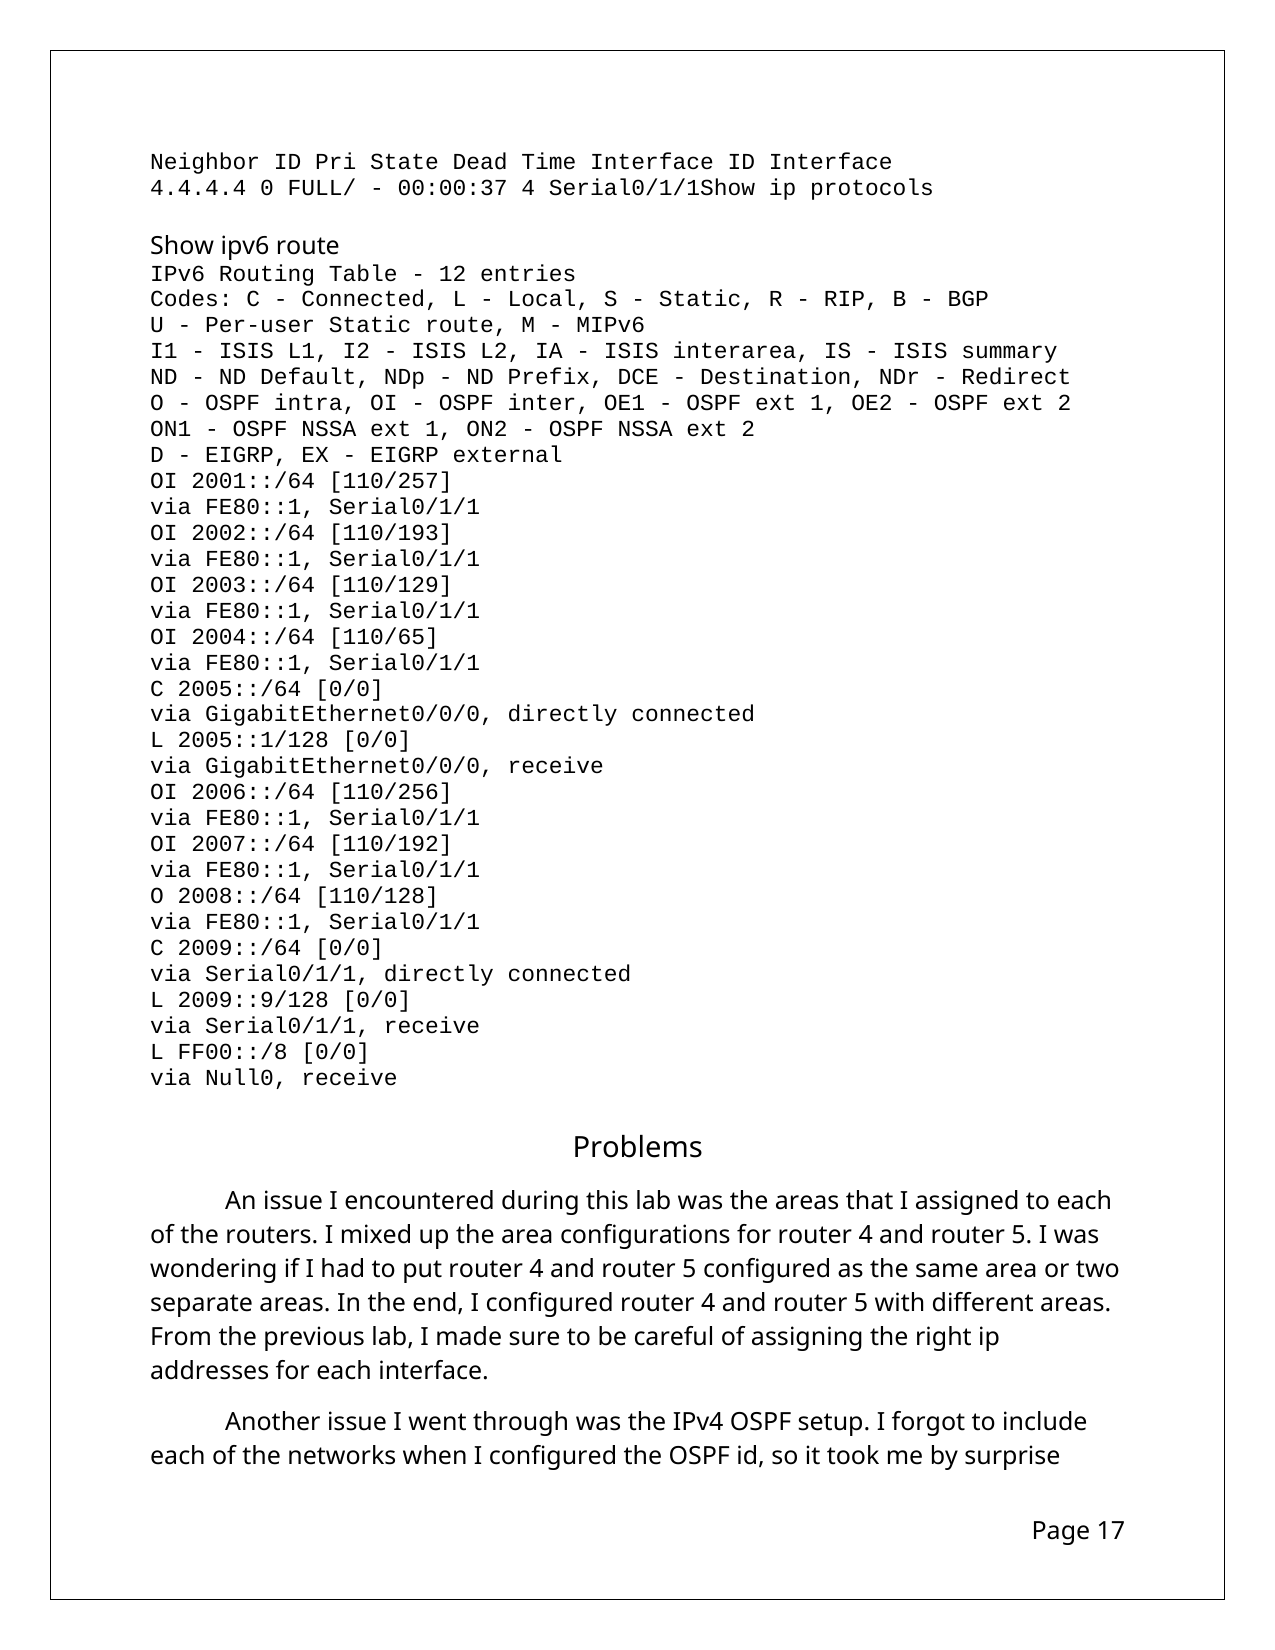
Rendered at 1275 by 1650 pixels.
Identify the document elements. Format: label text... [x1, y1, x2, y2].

text An issue I encountered during this lab was the areas that I assigned to each of the routers. I mixed up the area configurations for router 4 and router 5. I was wondering if I had to put router 4 and router 5 configured as the same area or two separate areas. In the end, I configured router 4 and router 5 with different areas. From the previous lab, I made sure to be careful of assigning the right ip addresses for each interface. [150, 1182, 1125, 1387]
text OI 2006::/64 [110/256] [150, 781, 1125, 807]
text 4.4.4.4 0 FULL/ - 00:00:37 4 Serial0/1/1Show ip protocols [150, 176, 1125, 202]
text I1 - ISIS L1, I2 - ISIS L2, IA - ISIS interarea, IS - ISIS summary [150, 340, 1125, 366]
text OI 2002::/64 [110/193] [150, 521, 1125, 547]
text D - EIGRP, EX - EIGRP external [150, 443, 1125, 469]
text OI 2007::/64 [110/192] [150, 832, 1125, 858]
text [150, 1403, 1125, 1471]
text ND - ND Default, NDp - ND Prefix, DCE - Destination, NDr - Redirect [150, 366, 1125, 392]
text via FE80::1, Serial0/1/1 [150, 651, 1125, 677]
text OI 2004::/64 [110/65] [150, 625, 1125, 651]
text IPv6 Routing Table - 12 entries [150, 262, 1125, 288]
text Show ipv6 route [150, 228, 1125, 262]
text via FE80::1, Serial0/1/1 [150, 807, 1125, 832]
text via FE80::1, Serial0/1/1 [150, 547, 1125, 573]
text via FE80::1, Serial0/1/1 [150, 858, 1125, 884]
text O - OSPF intra, OI - OSPF inter, OE1 - OSPF ext 1, OE2 - OSPF ext 2 [150, 392, 1125, 417]
text via Null0, receive [150, 1066, 1125, 1092]
text O 2008::/64 [110/128] [150, 884, 1125, 910]
text U - Per-user Static route, M - MIPv6 [150, 314, 1125, 340]
text OI 2001::/64 [110/257] [150, 469, 1125, 495]
text via FE80::1, Serial0/1/1 [150, 599, 1125, 625]
text L 2005::1/128 [0/0] [150, 729, 1125, 755]
text via GigabitEthernet0/0/0, receive [150, 755, 1125, 781]
text Problems [150, 1092, 1125, 1166]
text ON1 - OSPF NSSA ext 1, ON2 - OSPF NSSA ext 2 [150, 417, 1125, 443]
text via Serial0/1/1, receive [150, 1014, 1125, 1040]
text C 2005::/64 [0/0] [150, 677, 1125, 703]
text C 2009::/64 [0/0] [150, 936, 1125, 962]
text OI 2003::/64 [110/129] [150, 573, 1125, 599]
text via FE80::1, Serial0/1/1 [150, 495, 1125, 521]
text via FE80::1, Serial0/1/1 [150, 910, 1125, 936]
text L FF00::/8 [0/0] [150, 1040, 1125, 1066]
text via Serial0/1/1, directly connected [150, 962, 1125, 988]
text L 2009::9/128 [0/0] [150, 988, 1125, 1014]
text via GigabitEthernet0/0/0, directly connected [150, 703, 1125, 729]
text Codes: C - Connected, L - Local, S - Static, R - RIP, B - BGP [150, 288, 1125, 314]
text Neighbor ID Pri State Dead Time Interface ID Interface [150, 150, 1125, 176]
